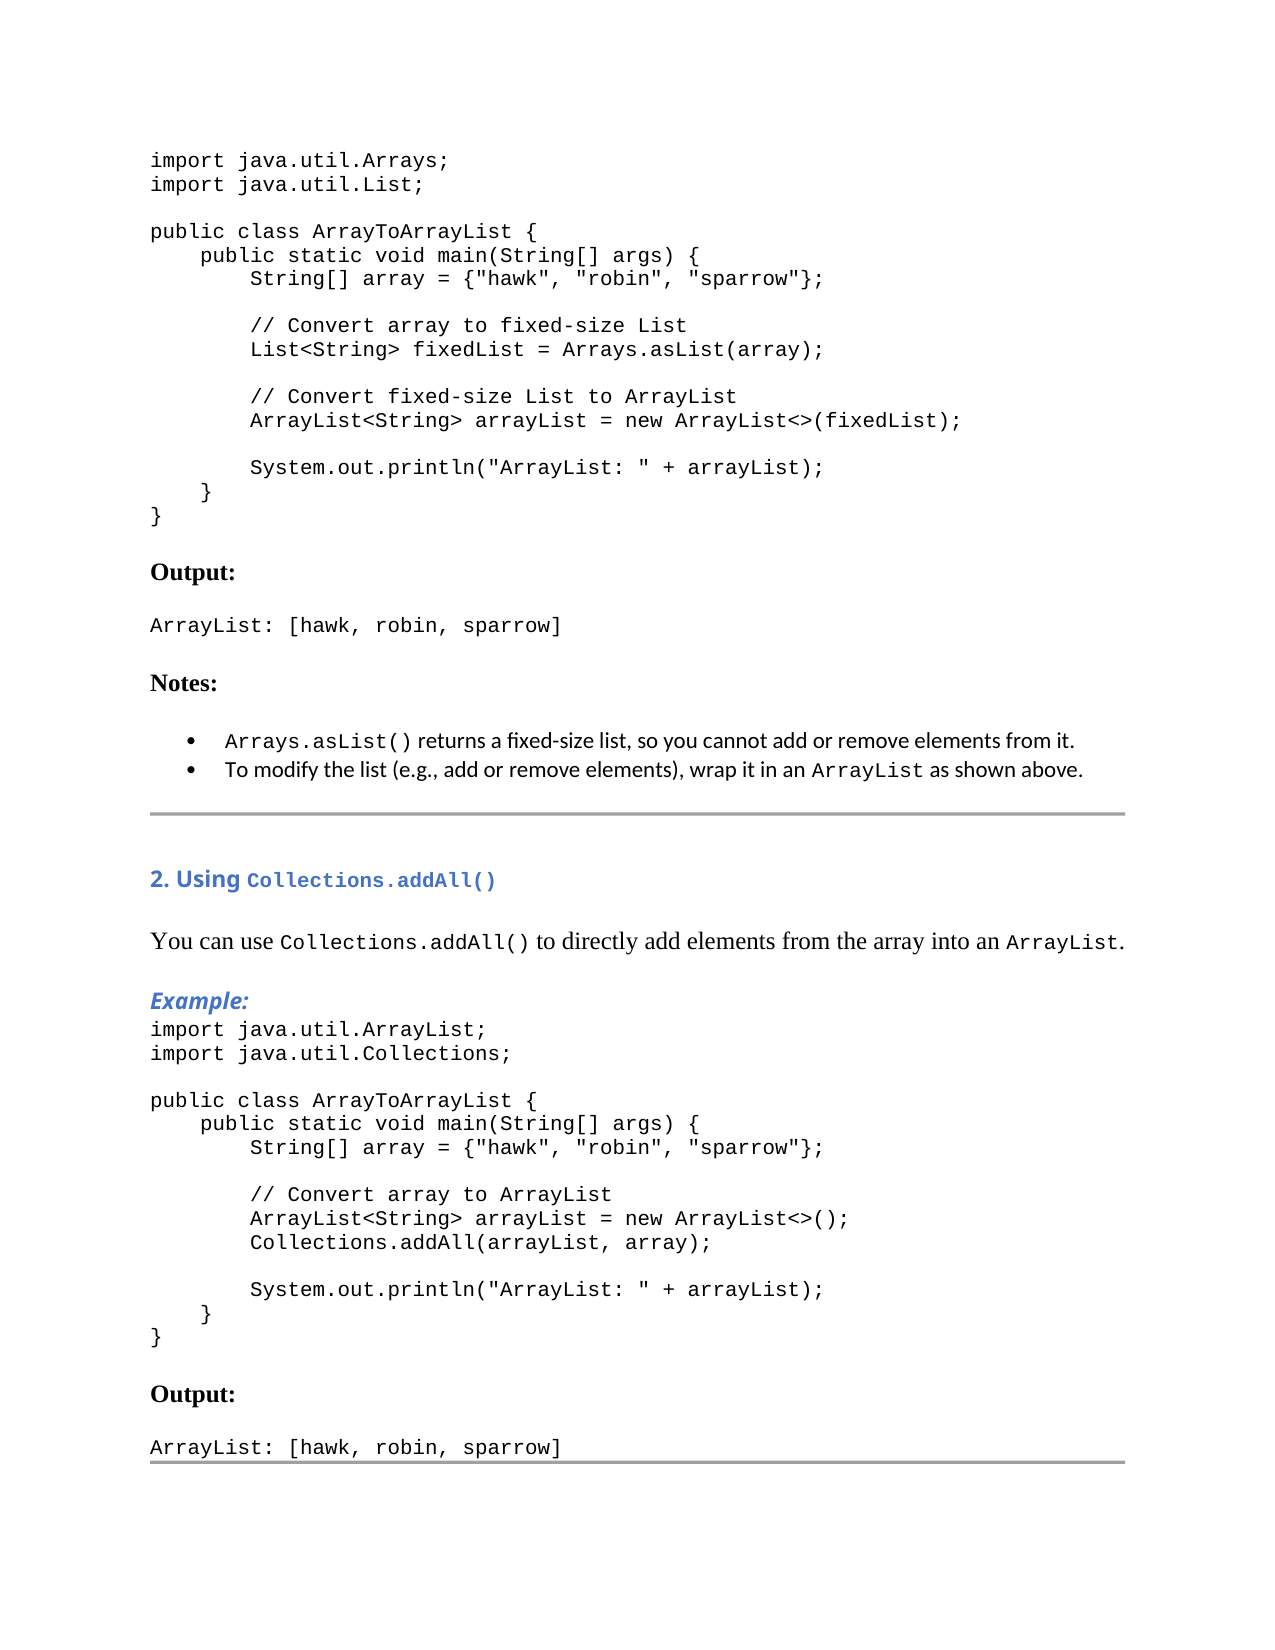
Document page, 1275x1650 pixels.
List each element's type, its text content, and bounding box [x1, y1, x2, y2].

text Output: [150, 557, 1125, 586]
text List<String> fixedList = Arrays.asList(array); [150, 339, 1125, 363]
text import java.util.ArrayList; [150, 1019, 1125, 1042]
subtitle Example: [150, 985, 1125, 1016]
text String[] array = {"hawk", "robin", "sparrow"}; [150, 268, 1125, 292]
text Collections.addAll(arrayList, array); [150, 1232, 1125, 1255]
text ArrayList<String> arrayList = new ArrayList<>(); [150, 1208, 1125, 1232]
text // Convert array to ArrayList [150, 1184, 1125, 1208]
text public class ArrayToArrayList { [150, 1090, 1125, 1113]
text ArrayList: [hawk, robin, sparrow] [150, 1437, 1125, 1460]
list To modify the list (e.g., add or remove elements), wrap it in an ArrayList as shown above. [187, 755, 1125, 783]
text } [150, 481, 1125, 505]
text ArrayList: [hawk, robin, sparrow] [150, 615, 1125, 639]
text // Convert fixed-size List to ArrayList [150, 386, 1125, 410]
text public class ArrayToArrayList { [150, 221, 1125, 244]
list Arrays.asList() returns a fixed-size list, so you cannot add or remove elements from it. [187, 726, 1125, 755]
text import java.util.Arrays; [150, 150, 1125, 174]
text You can use Collections.addAll() to directly add elements from the array into an ArrayList. [150, 926, 1125, 956]
text import java.util.List; [150, 174, 1125, 197]
text public static void main(String[] args) { [150, 244, 1125, 268]
subtitle 2. Using Collections.addAll() [150, 863, 1125, 895]
text public static void main(String[] args) { [150, 1113, 1125, 1137]
text String[] array = {"hawk", "robin", "sparrow"}; [150, 1137, 1125, 1161]
text Output: [150, 1379, 1125, 1408]
text System.out.println("ArrayList: " + arrayList); [150, 1279, 1125, 1303]
text } [150, 505, 1125, 528]
text import java.util.Collections; [150, 1042, 1125, 1066]
text } [150, 1326, 1125, 1350]
text Notes: [150, 668, 1125, 697]
text ArrayList<String> arrayList = new ArrayList<>(fixedList); [150, 410, 1125, 434]
text // Convert array to fixed-size List [150, 316, 1125, 339]
text } [150, 1303, 1125, 1326]
text System.out.println("ArrayList: " + arrayList); [150, 457, 1125, 481]
